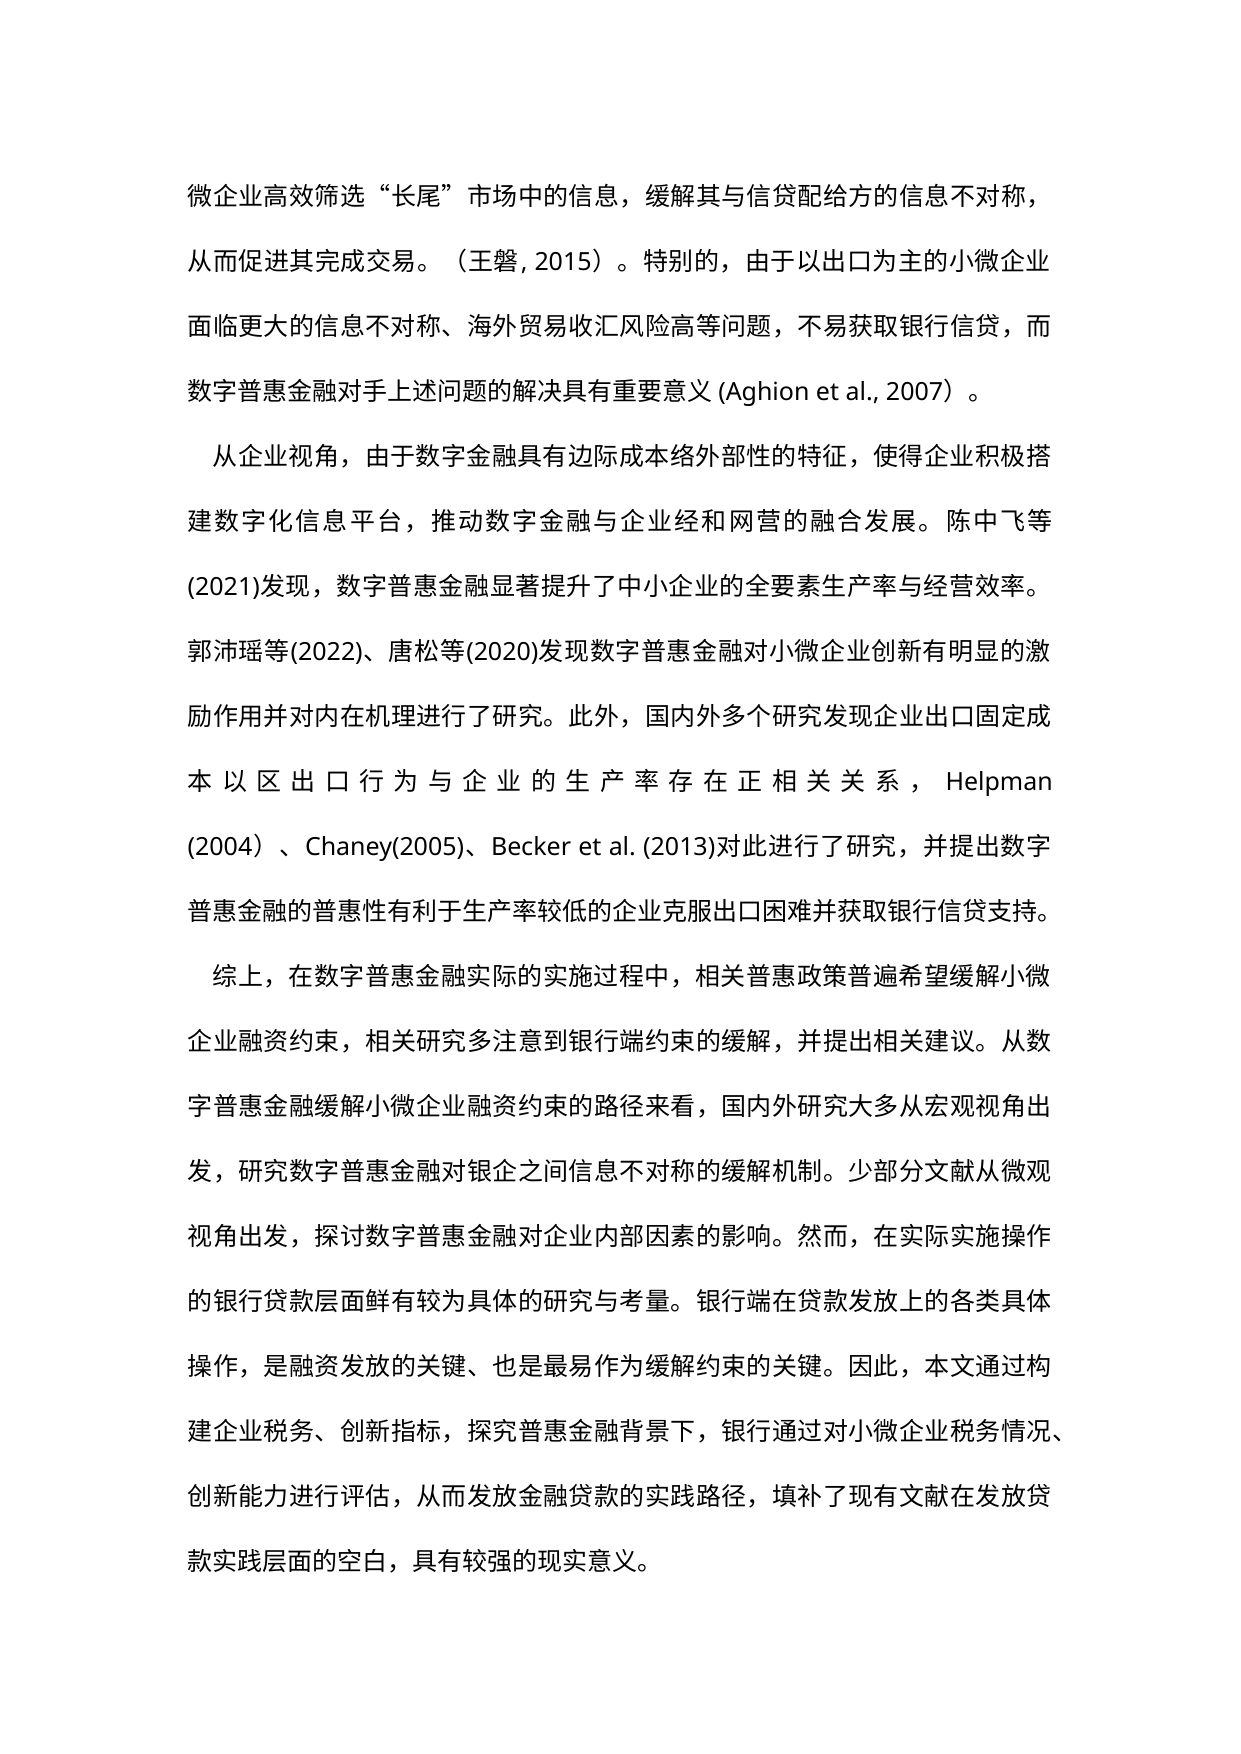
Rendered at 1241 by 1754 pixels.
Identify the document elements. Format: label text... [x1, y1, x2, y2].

text 综上，在数字普惠金融实际的实施过程中，相关普惠政策普遍希望缓解小微企业融资约束，相关研究多注意到银行端约束的缓解，并提出相关建议。从数字普惠金融缓解小微企业融资约束的路径来看，国内外研究大多从宏观视角出发，研究数字普惠金融对银企之间信息不对称的缓解机制。少部分文献从微观视角出发，探讨数字普惠金融对企业内部因素的影响。然而，在实际实施操作的银行贷款层面鲜有较为具体的研究与考量。银行端在贷款发放上的各类具体操作，是融资发放的关键、也是最易作为缓解约束的关键。因此，本文通过构建企业税务、创新指标，探究普惠金融背景下，银行通过对小微企业税务情况、创新能力进行评估，从而发放金融贷款的实践路径，填补了现有文献在发放贷款实践层面的空白，具有较强的现实意义。 [187, 942, 1053, 1592]
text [187, 162, 1053, 422]
text 从企业视角，由于数字金融具有边际成本络外部性的特征，使得企业积极搭建数字化信息平台，推动数字金融与企业经和网营的融合发展。陈中飞等(2021)发现，数字普惠金融显著提升了中小企业的全要素生产率与经营效率。郭沛瑶等(2022)、唐松等(2020)发现数字普惠金融对小微企业创新有明显的激励作用并对内在机理进行了研究。此外，国内外多个研究发现企业出口固定成本以区出口行为与企业的生产率存在正相关关系，Helpman (2004）、Chaney(2005)、Becker et al. (2013)对此进行了研究，并提出数字普惠金融的普惠性有利于生产率较低的企业克服出口困难并获取银行信贷支持。 [187, 422, 1053, 942]
